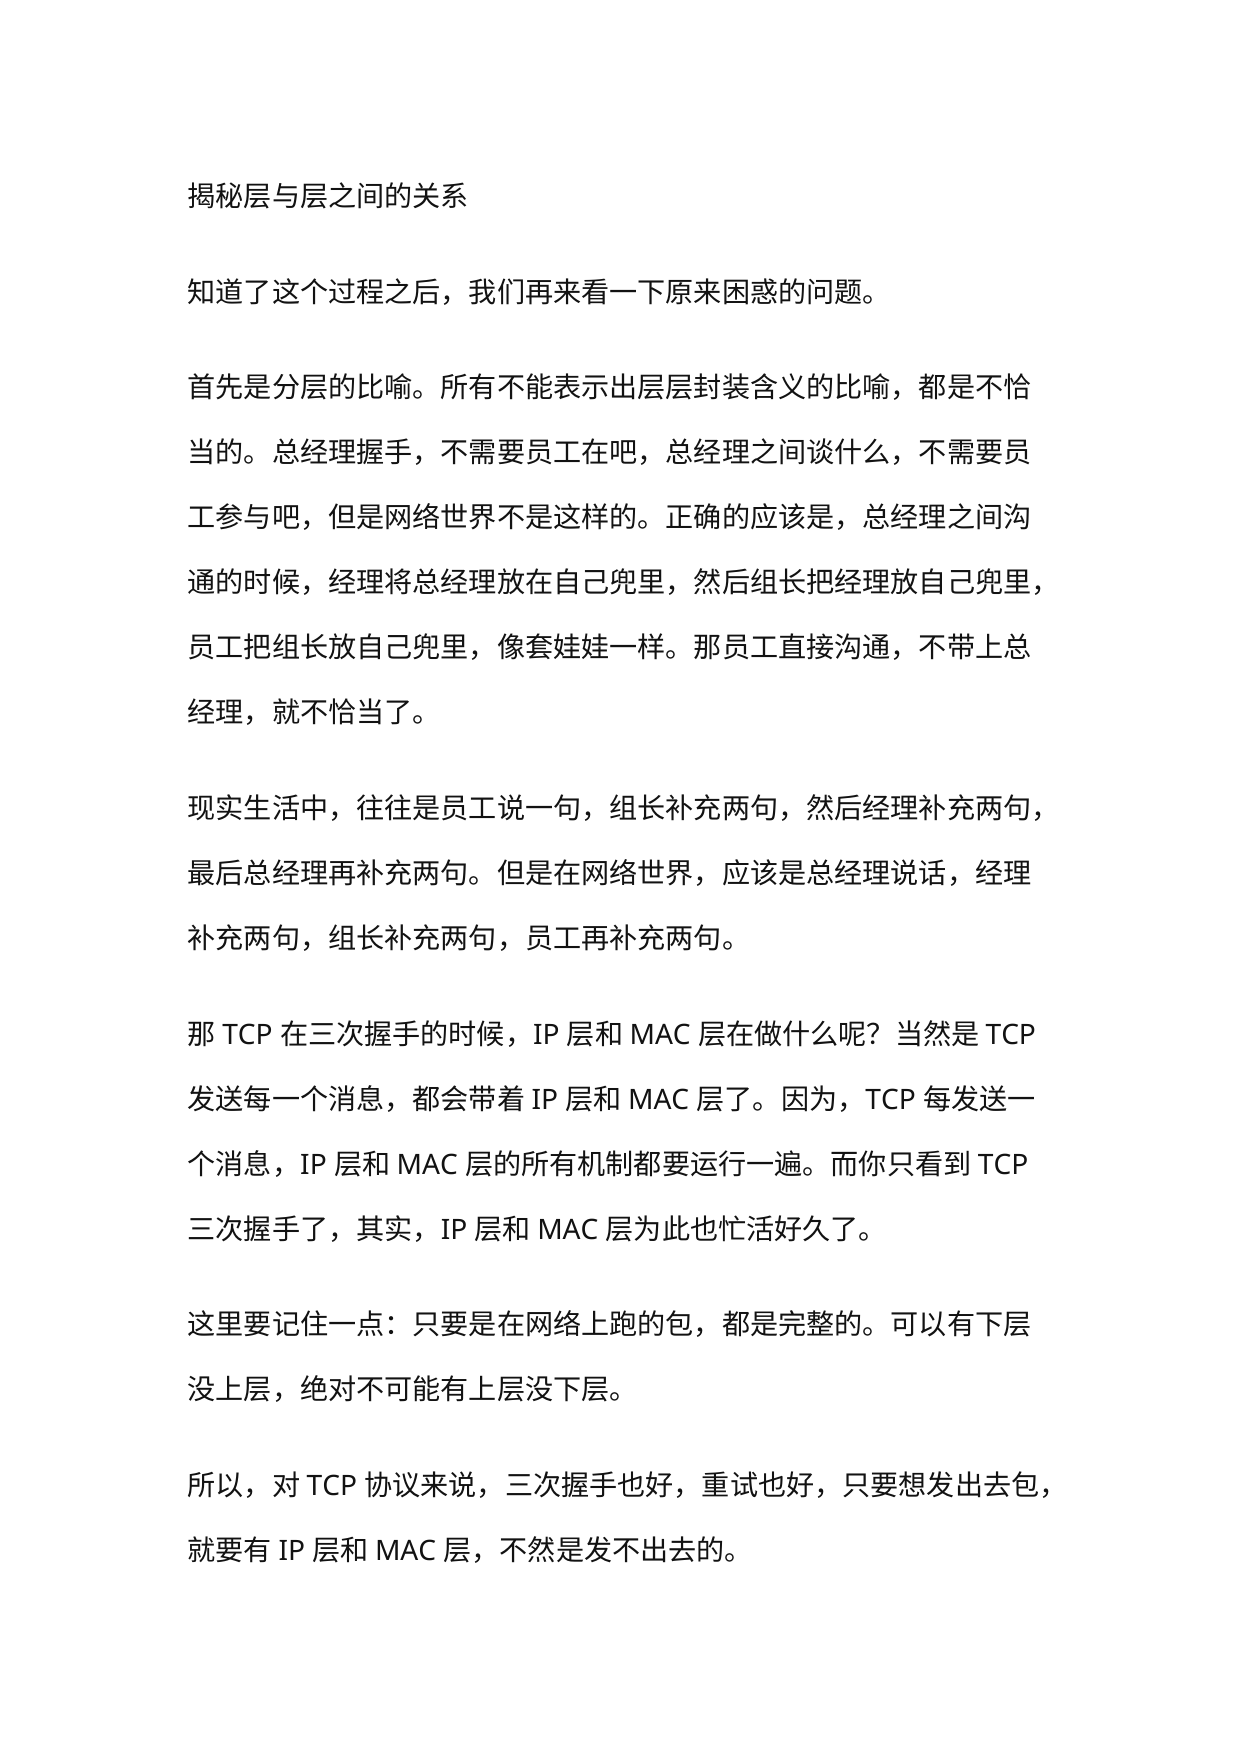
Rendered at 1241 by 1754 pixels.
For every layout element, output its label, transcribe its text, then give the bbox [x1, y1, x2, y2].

text 揭秘层与层之间的关系 [187, 162, 1053, 227]
text 那 TCP 在三次握手的时候，IP 层和 MAC 层在做什么呢？当然是 TCP 发送每一个消息，都会带着 IP 层和 MAC 层了。因为，TCP 每发送一个消息，IP 层和 MAC 层的所有机制都要运行一遍。而你只看到 TCP 三次握手了，其实，IP 层和 MAC 层为此也忙活好久了。 [187, 999, 1053, 1259]
text 首先是分层的比喻。所有不能表示出层层封装含义的比喻，都是不恰当的。总经理握手，不需要员工在吧，总经理之间谈什么，不需要员工参与吧，但是网络世界不是这样的。正确的应该是，总经理之间沟通的时候，经理将总经理放在自己兜里，然后组长把经理放自己兜里，员工把组长放自己兜里，像套娃娃一样。那员工直接沟通，不带上总经理，就不恰当了。 [187, 353, 1053, 743]
text 知道了这个过程之后，我们再来看一下原来困惑的问题。 [187, 258, 1053, 323]
text 现实生活中，往往是员工说一句，组长补充两句，然后经理补充两句，最后总经理再补充两句。但是在网络世界，应该是总经理说话，经理补充两句，组长补充两句，员工再补充两句。 [187, 774, 1053, 969]
text 所以，对 TCP 协议来说，三次握手也好，重试也好，只要想发出去包，就要有 IP 层和 MAC 层，不然是发不出去的。 [187, 1451, 1053, 1581]
text 这里要记住一点：只要是在网络上跑的包，都是完整的。可以有下层没上层，绝对不可能有上层没下层。 [187, 1290, 1053, 1420]
